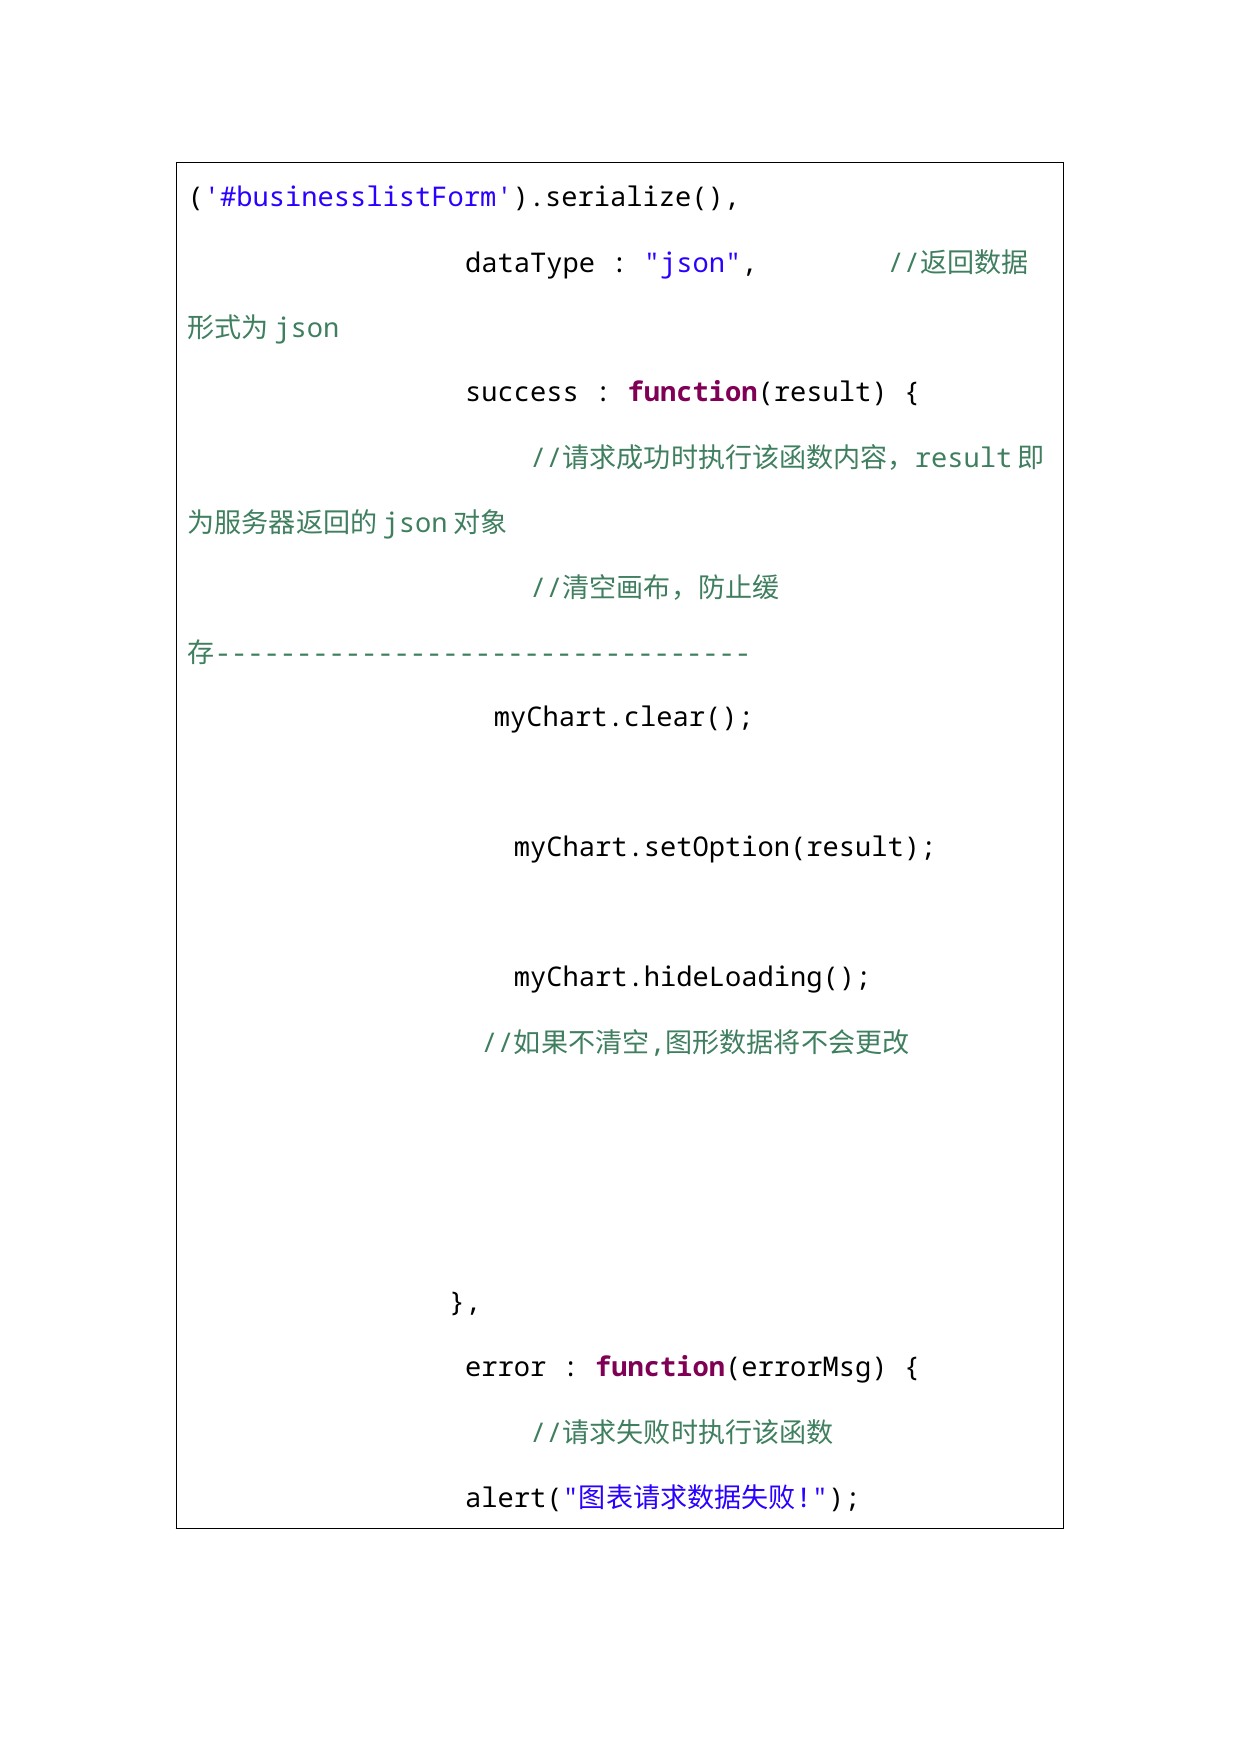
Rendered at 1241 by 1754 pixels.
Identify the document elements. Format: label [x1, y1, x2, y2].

table_header [177, 163, 1063, 1528]
